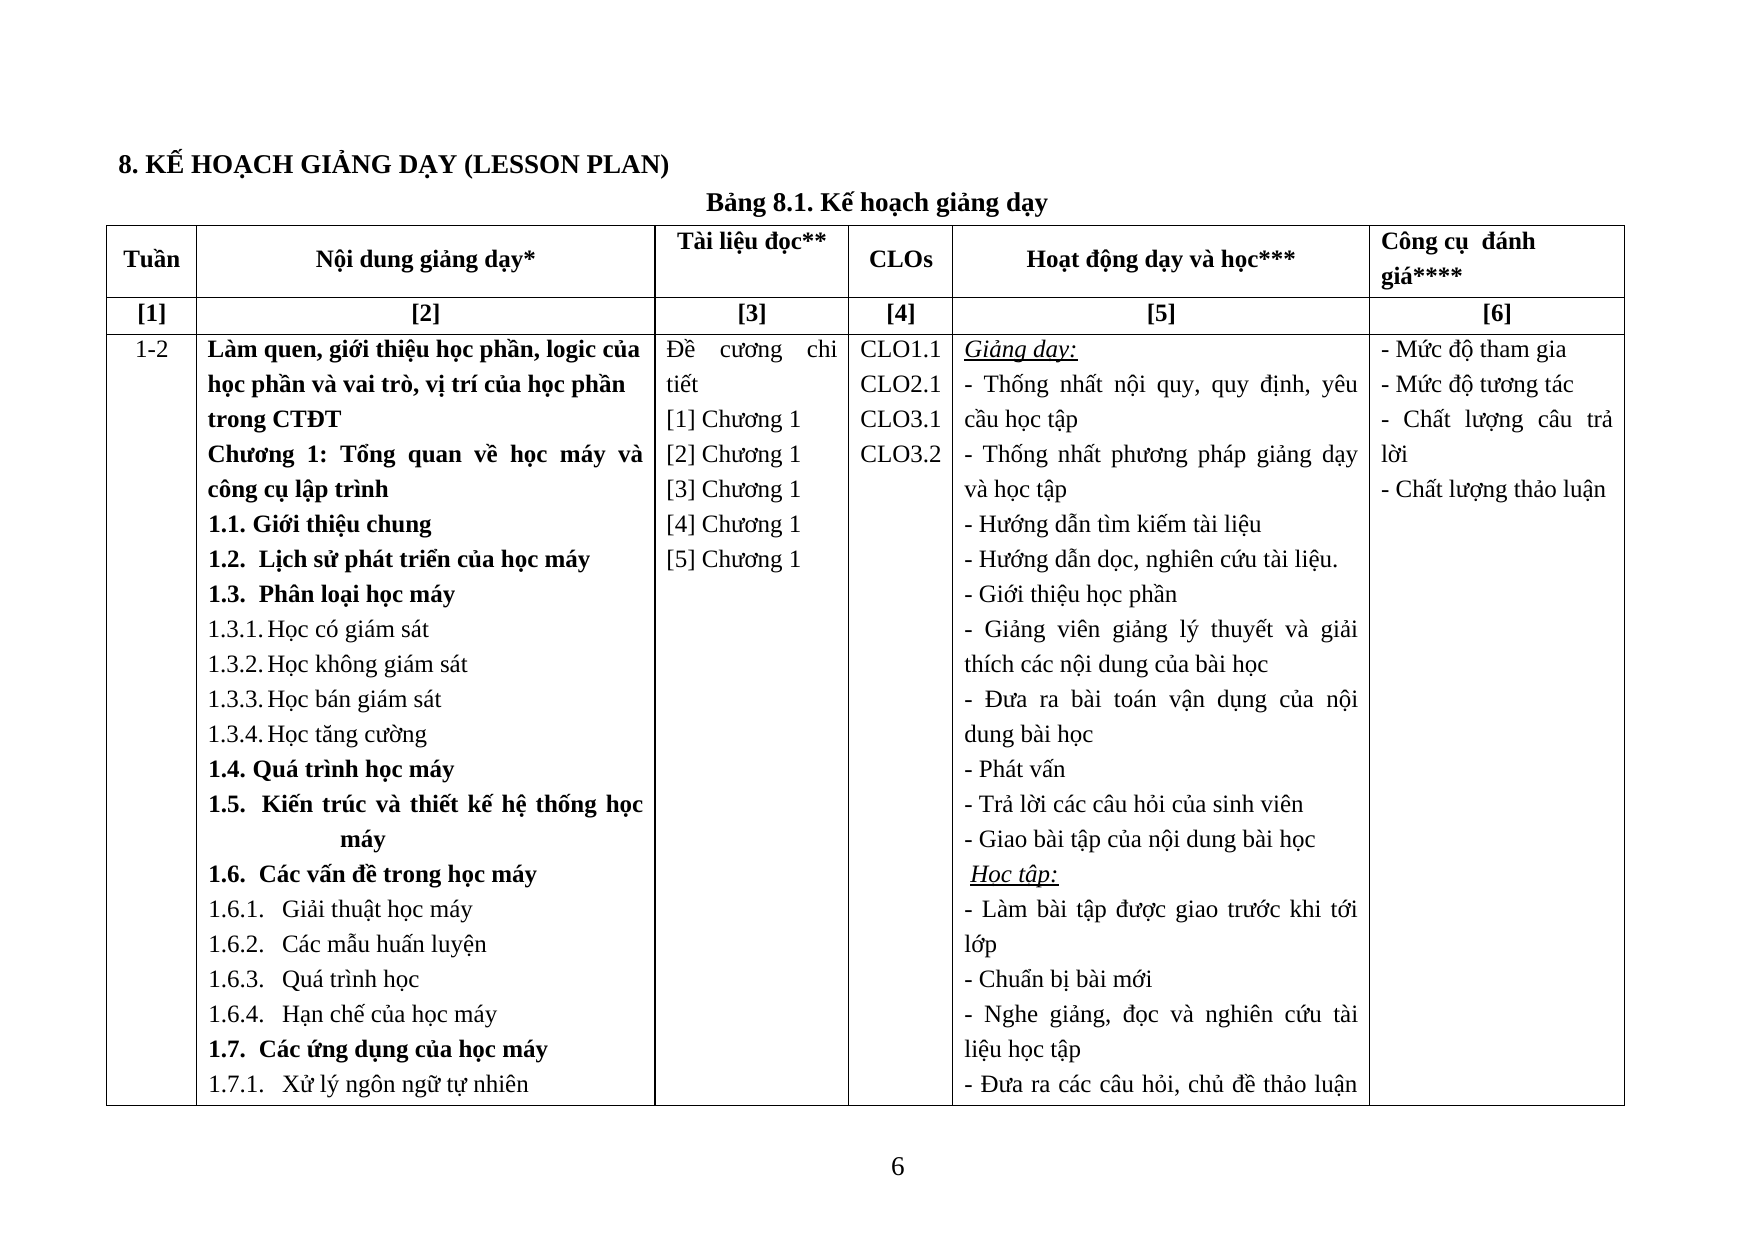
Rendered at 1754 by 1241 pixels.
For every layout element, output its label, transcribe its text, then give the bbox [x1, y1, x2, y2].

table_header Hoạt động dạy và học*** [953, 226, 1369, 297]
table_header Nội dung giảng dạy* [197, 226, 654, 297]
table_cell [3] [656, 298, 848, 333]
table_cell [1] [107, 298, 196, 333]
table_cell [849, 335, 952, 1105]
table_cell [197, 335, 654, 1105]
table_header Tài liệu đọc** [656, 226, 848, 297]
text 8. KẾ HOẠCH GIẢNG DẠY (LESSON PLAN) [118, 148, 1636, 179]
table_cell [4] [849, 298, 952, 333]
table_cell [5] [953, 298, 1369, 333]
table_header Công cụ đánh giá**** [1370, 226, 1624, 297]
table_cell [6] [1370, 298, 1624, 333]
text Bảng 8.1. Kế hoạch giảng dạy [118, 187, 1636, 218]
table_header CLOs [849, 226, 952, 297]
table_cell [1370, 335, 1624, 1105]
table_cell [656, 335, 848, 1105]
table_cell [953, 335, 1369, 1105]
table_cell 1-2 [107, 335, 196, 1105]
table_cell [2] [197, 298, 654, 333]
table_header Tuần [107, 226, 196, 297]
